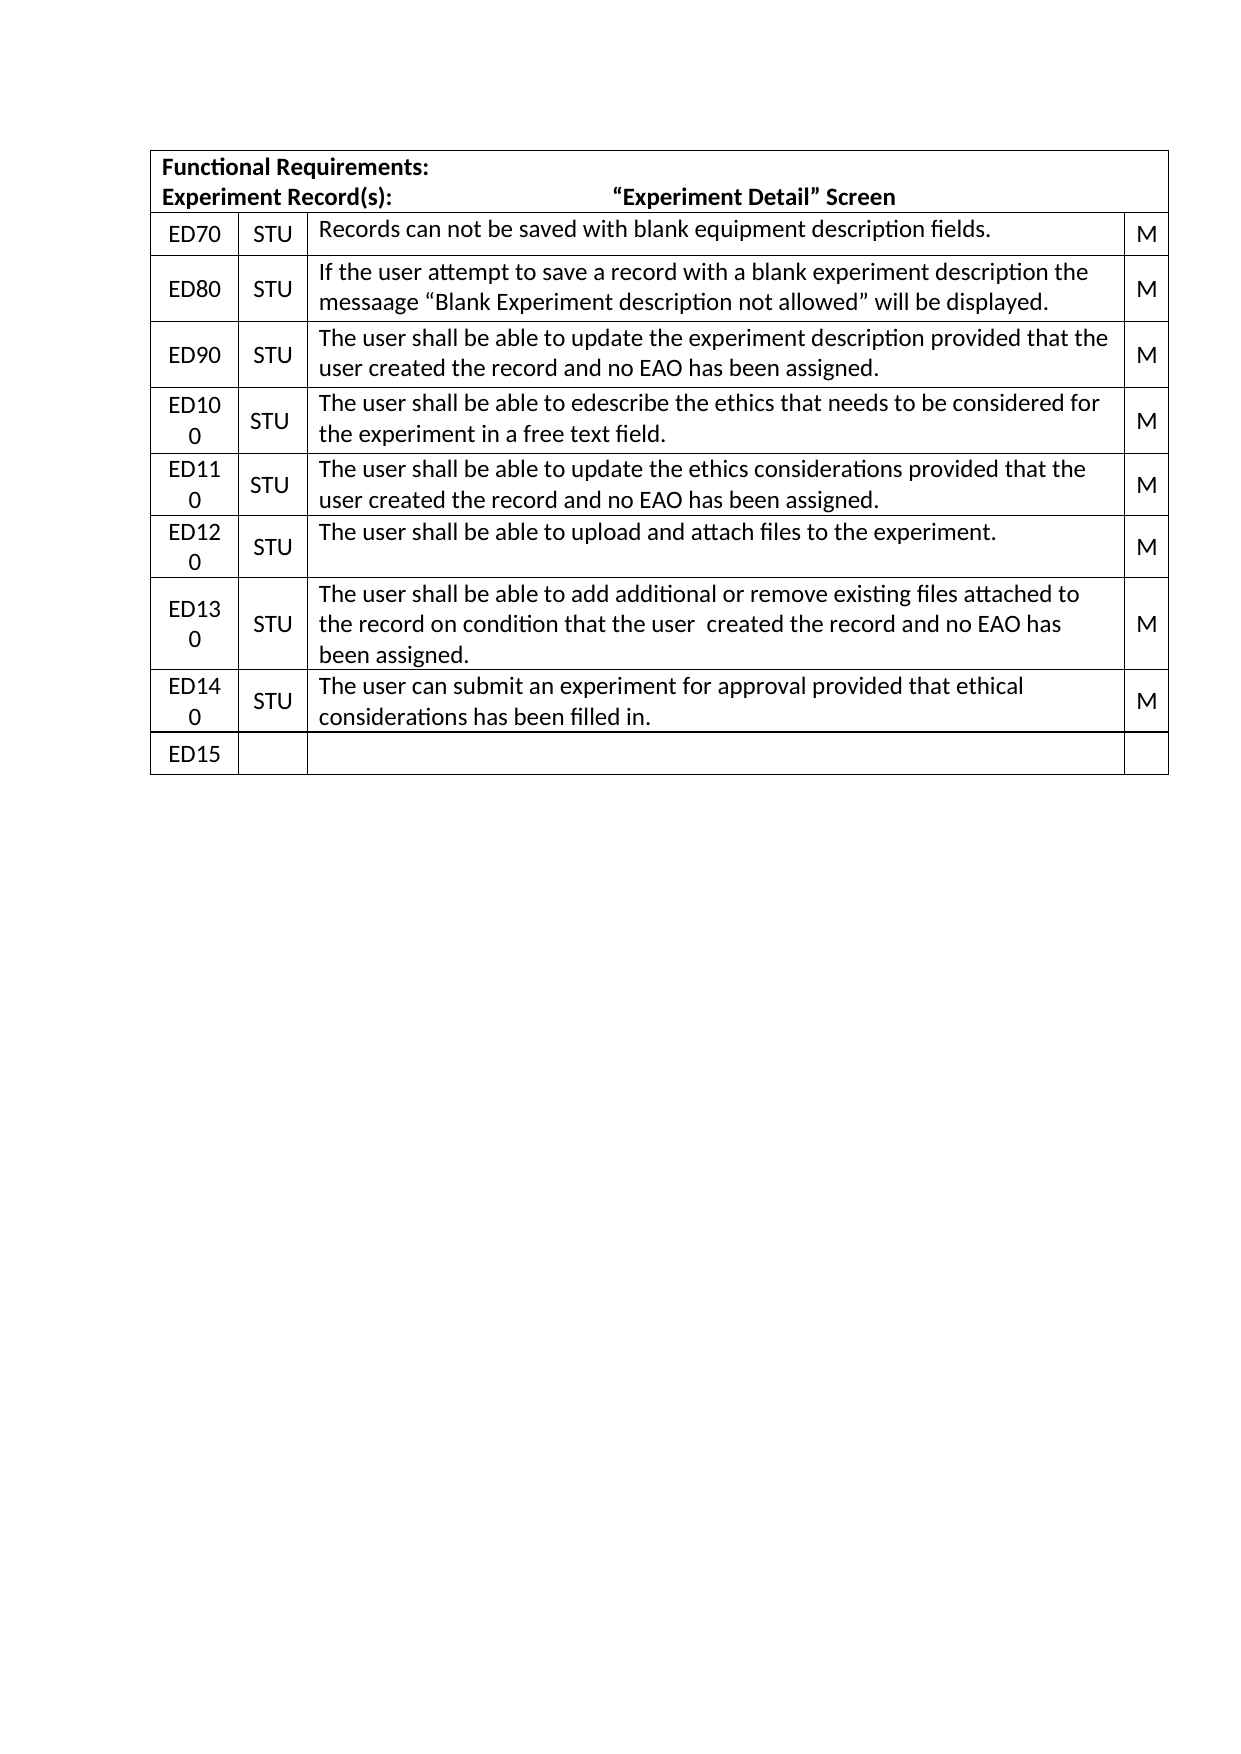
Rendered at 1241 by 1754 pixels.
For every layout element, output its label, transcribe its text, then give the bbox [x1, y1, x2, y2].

table_cell M [1125, 578, 1168, 669]
table_cell The user shall be able to update the ethics considerations provided that the user created the record and no EAO has been assigned. [308, 454, 1124, 514]
table_cell STU [239, 388, 307, 452]
table_cell If the user attempt to save a record with a blank experiment description the messaage “Blank Experiment description not allowed” will be displayed. [308, 256, 1124, 321]
table_cell ED140 [151, 670, 238, 731]
table_cell [239, 733, 307, 774]
table_cell The user shall be able to edescribe the ethics that needs to be considered for the experiment in a free text field. [308, 388, 1124, 452]
table_cell M [1125, 388, 1168, 452]
table_cell [308, 733, 1124, 774]
table_cell ED90 [151, 322, 238, 387]
table_cell STU [239, 670, 307, 731]
table_cell STU [239, 213, 307, 255]
table_cell ED100 [151, 388, 238, 452]
table_cell STU [239, 578, 307, 669]
table_cell M [1125, 213, 1168, 255]
table_header Functional Requirements: Experiment Record(s): “Experiment Detail” Screen [151, 151, 1168, 212]
table_cell STU [239, 454, 307, 514]
table_cell ED70 [151, 213, 238, 255]
table_cell Records can not be saved with blank equipment description fields. [308, 213, 1124, 255]
table_cell ED130 [151, 578, 238, 669]
table_cell The user shall be able to upload and attach files to the experiment. [308, 516, 1124, 577]
table_cell M [1125, 256, 1168, 321]
table_cell [1125, 733, 1168, 774]
table_cell STU [239, 322, 307, 387]
table_cell M [1125, 670, 1168, 731]
table_cell M [1125, 322, 1168, 387]
table_cell M [1125, 454, 1168, 514]
table_cell ED120 [151, 516, 238, 577]
table_cell ED110 [151, 454, 238, 514]
table_cell The user can submit an experiment for approval provided that ethical considerations has been filled in. [308, 670, 1124, 731]
table_cell ED15 [151, 733, 238, 774]
table_cell The user shall be able to update the experiment description provided that the user created the record and no EAO has been assigned. [308, 322, 1124, 387]
table_cell ED80 [151, 256, 238, 321]
table_cell M [1125, 516, 1168, 577]
table_cell STU [239, 256, 307, 321]
table_cell STU [239, 516, 307, 577]
table_cell The user shall be able to add additional or remove existing files attached to the record on condition that the user created the record and no EAO has been assigned. [308, 578, 1124, 669]
